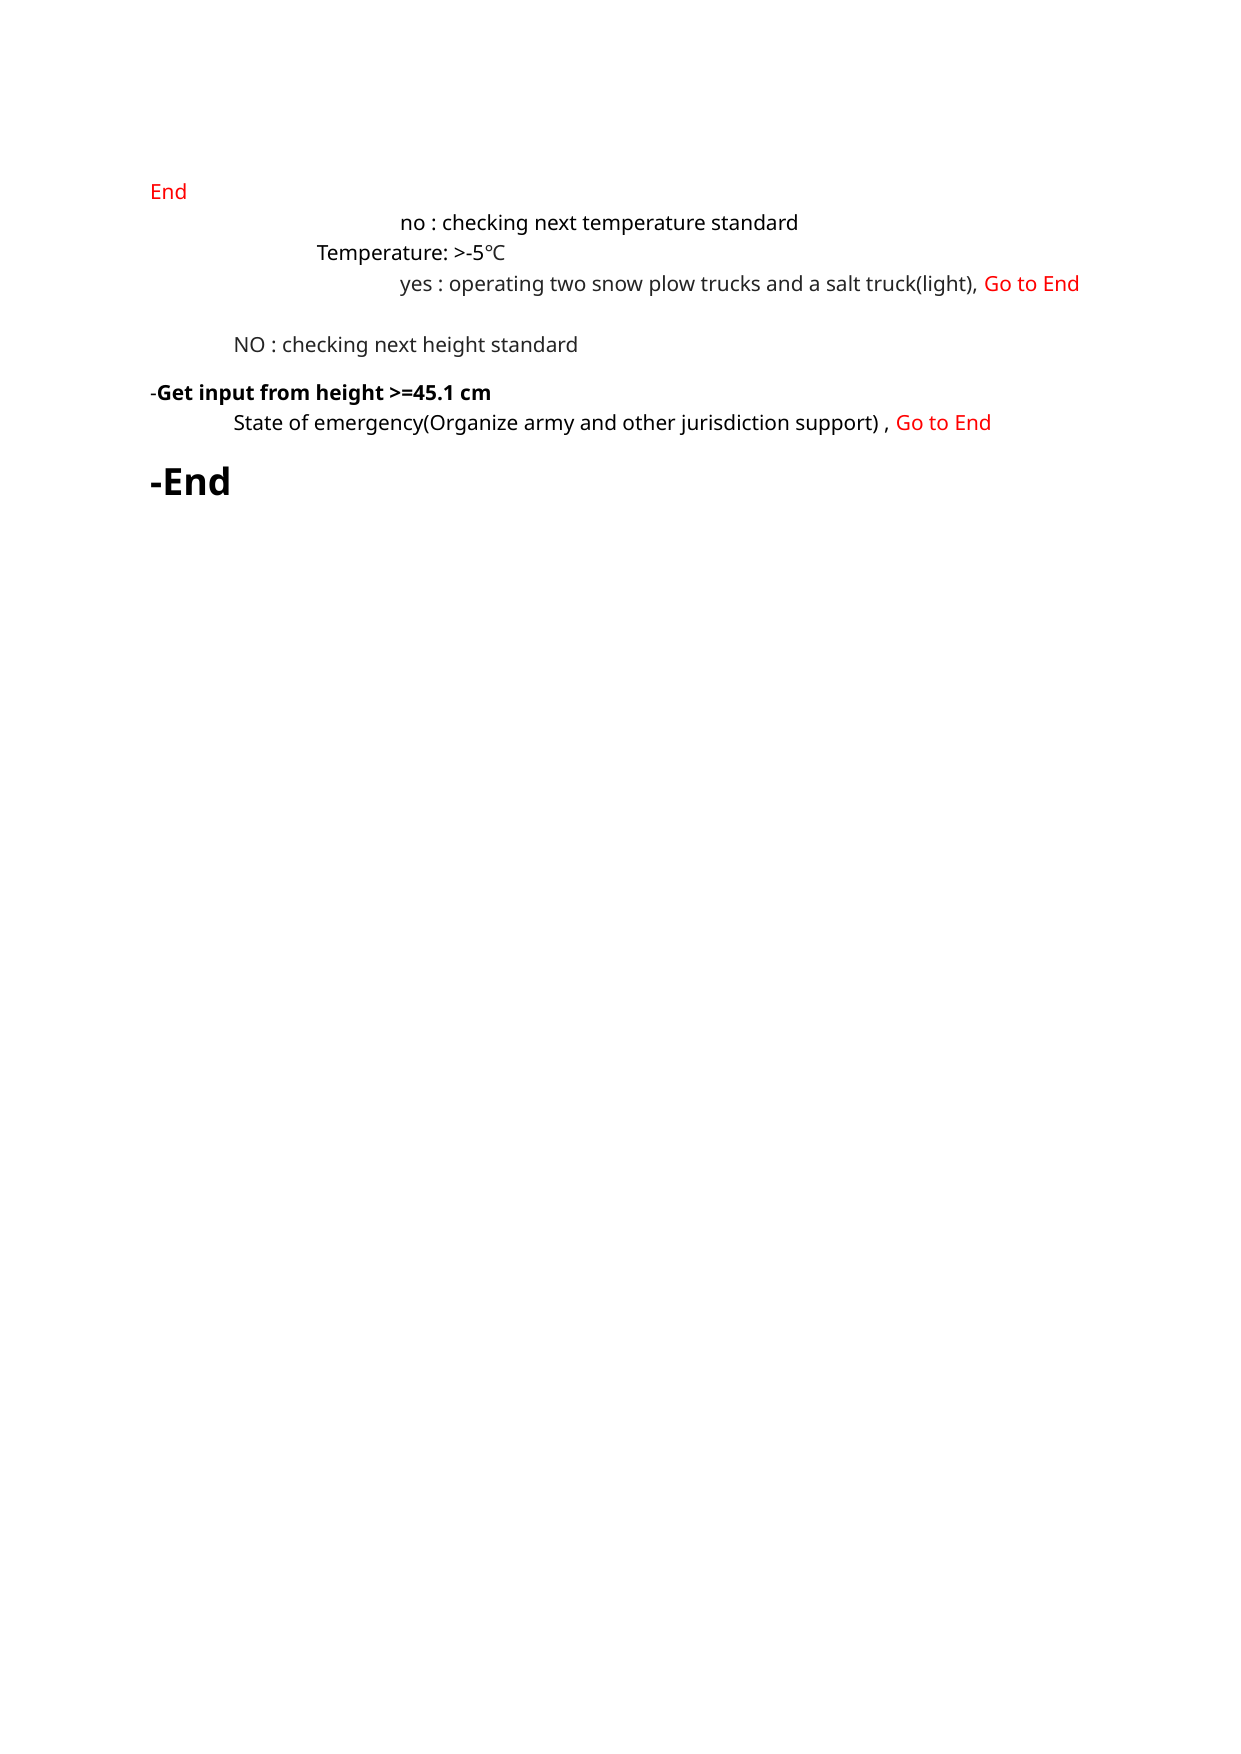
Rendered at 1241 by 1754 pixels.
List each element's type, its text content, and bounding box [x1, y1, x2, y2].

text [150, 177, 1090, 359]
text -End [150, 456, 1090, 507]
text -Get input from height >=45.1 cm State of emergency(Organize army and other jurisdiction support) , Go to End [150, 378, 1090, 437]
